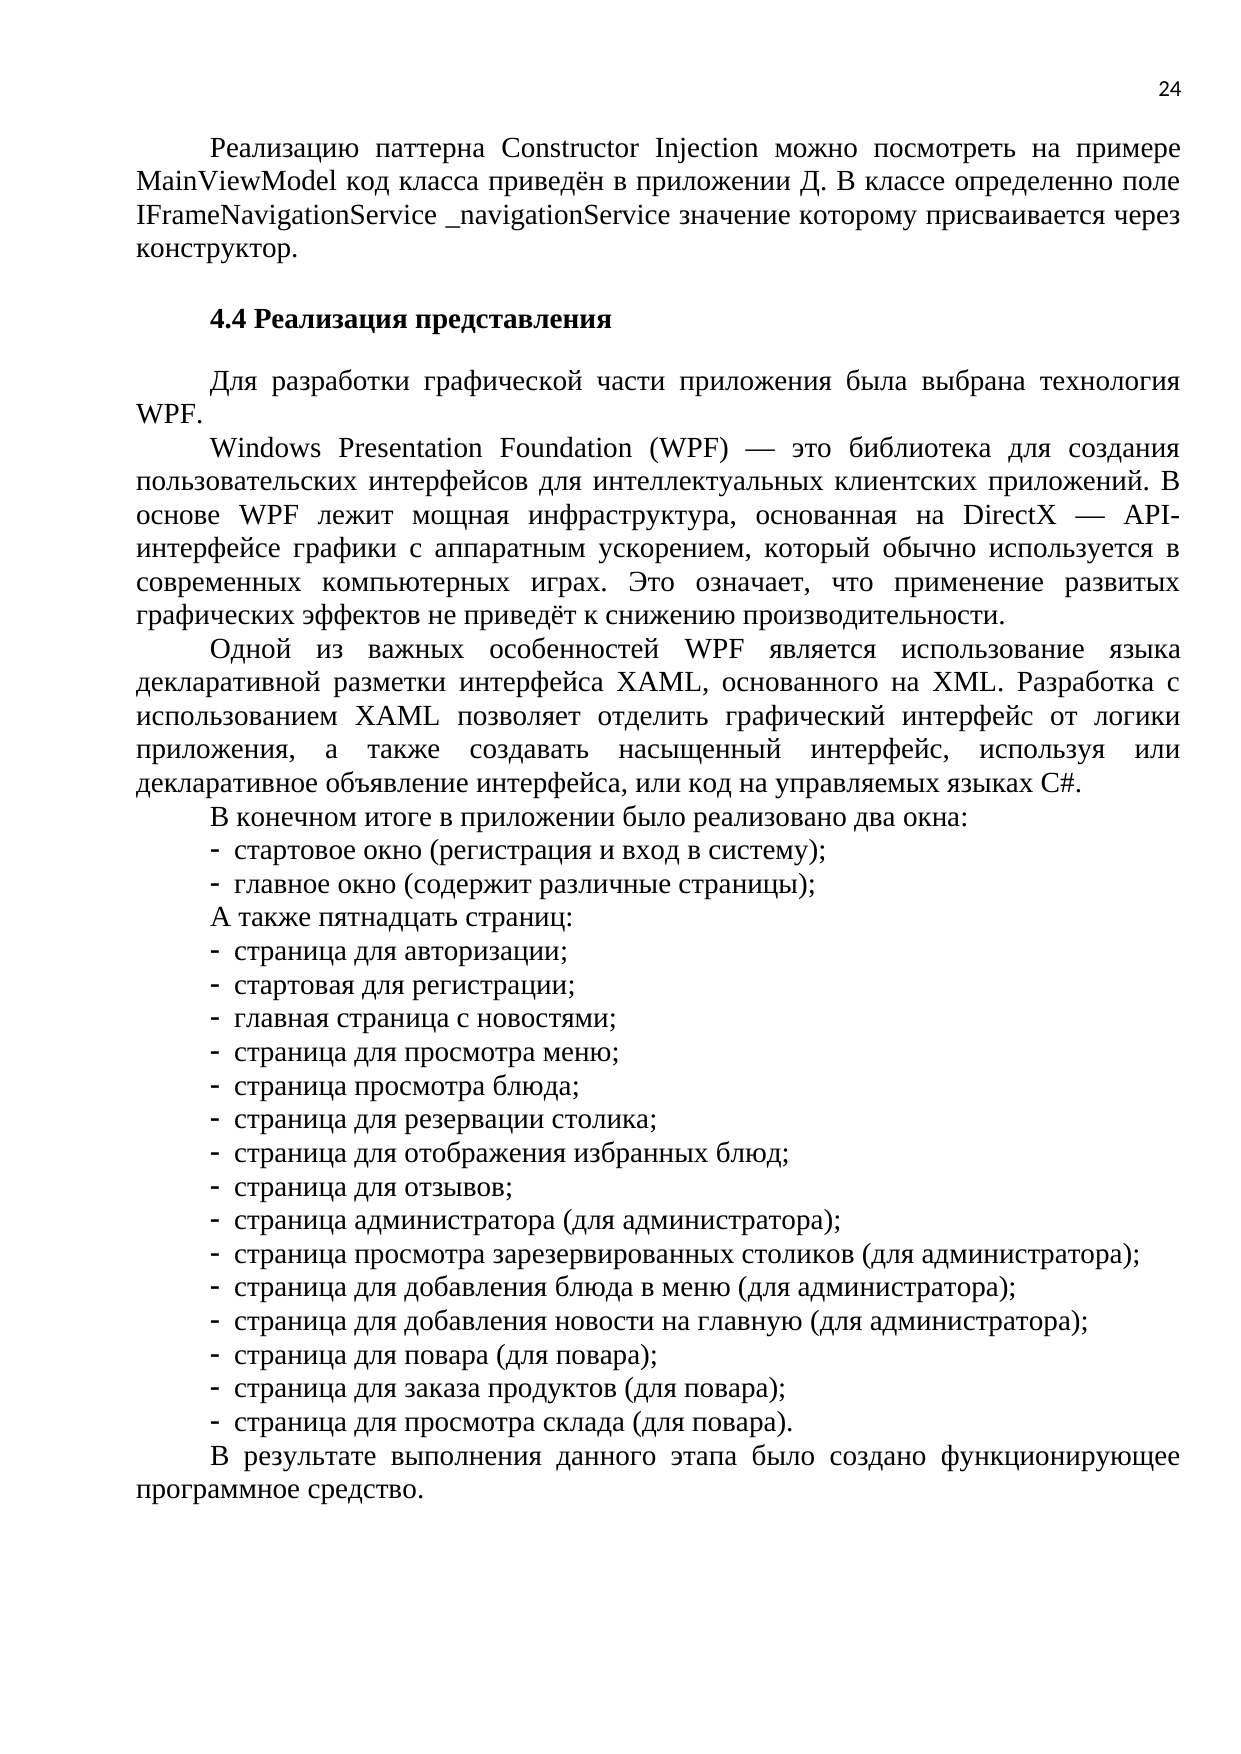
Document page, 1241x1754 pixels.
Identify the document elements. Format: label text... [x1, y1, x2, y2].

list страница для резервации столика; [136, 1101, 1181, 1135]
list стартовая для регистрации; [136, 967, 1181, 1000]
list страница для авторизации; [136, 933, 1181, 967]
list страница для заказа продуктов (для повара); [136, 1371, 1181, 1404]
text В результате выполнения данного этапа было создано функционирующее программное средство. [136, 1438, 1181, 1505]
list страница администратора (для администратора); [136, 1202, 1181, 1236]
list страница для добавления новости на главную (для администратора); [136, 1303, 1181, 1337]
text Windows Presentation Foundation (WPF) — это библиотека для создания пользовательских интерфейсов для интеллектуальных клиентских приложений. В основе WPF лежит мощная инфраструктура, основанная на DirectX — API-интерфейсе графики с аппаратным ускорением, который обычно используется в современных компьютерных играх. Это означает, что применение развитых графических эффектов не приведёт к снижению производительности. [136, 430, 1181, 631]
list страница для отображения избранных блюд; [136, 1135, 1181, 1169]
list стартовое окно (регистрация и вход в систему); [136, 832, 1181, 866]
list главное окно (содержит различные страницы); [136, 866, 1181, 899]
list страница для просмотра меню; [136, 1034, 1181, 1068]
list страница просмотра блюда; [136, 1068, 1181, 1101]
list страница для отзывов; [136, 1169, 1181, 1202]
text Реализацию паттерна Constructor Injection можно посмотреть на примере MainViewModel код класса приведён в приложении Д. В классе определенно поле IFrameNavigationService _navigationService значение которому присваивается через конструктор. [136, 130, 1181, 264]
list страница для добавления блюда в меню (для администратора); [136, 1269, 1181, 1303]
list страница для повара (для повара); [136, 1337, 1181, 1371]
text В конечном итоге в приложении было реализовано два окна: [136, 799, 1181, 832]
list страница для просмотра склада (для повара). [136, 1404, 1181, 1438]
list главная страница с новостями; [136, 1000, 1181, 1034]
text Одной из важных особенностей WPF является использование языка декларативной разметки интерфейса XAML, основанного на XML. Разработка с использованием XAML позволяет отделить графический интерфейс от логики приложения, а также создавать насыщенный интерфейс, используя или декларативное объявление интерфейса, или код на управляемых языках C#. [136, 631, 1181, 799]
text 4.4 Реализация представления [136, 302, 1181, 335]
text А также пятнадцать страниц: [136, 899, 1181, 933]
list страница просмотра зарезервированных столиков (для администратора); [136, 1236, 1181, 1269]
text Для разработки графической части приложения была выбрана технология WPF. [136, 363, 1181, 430]
